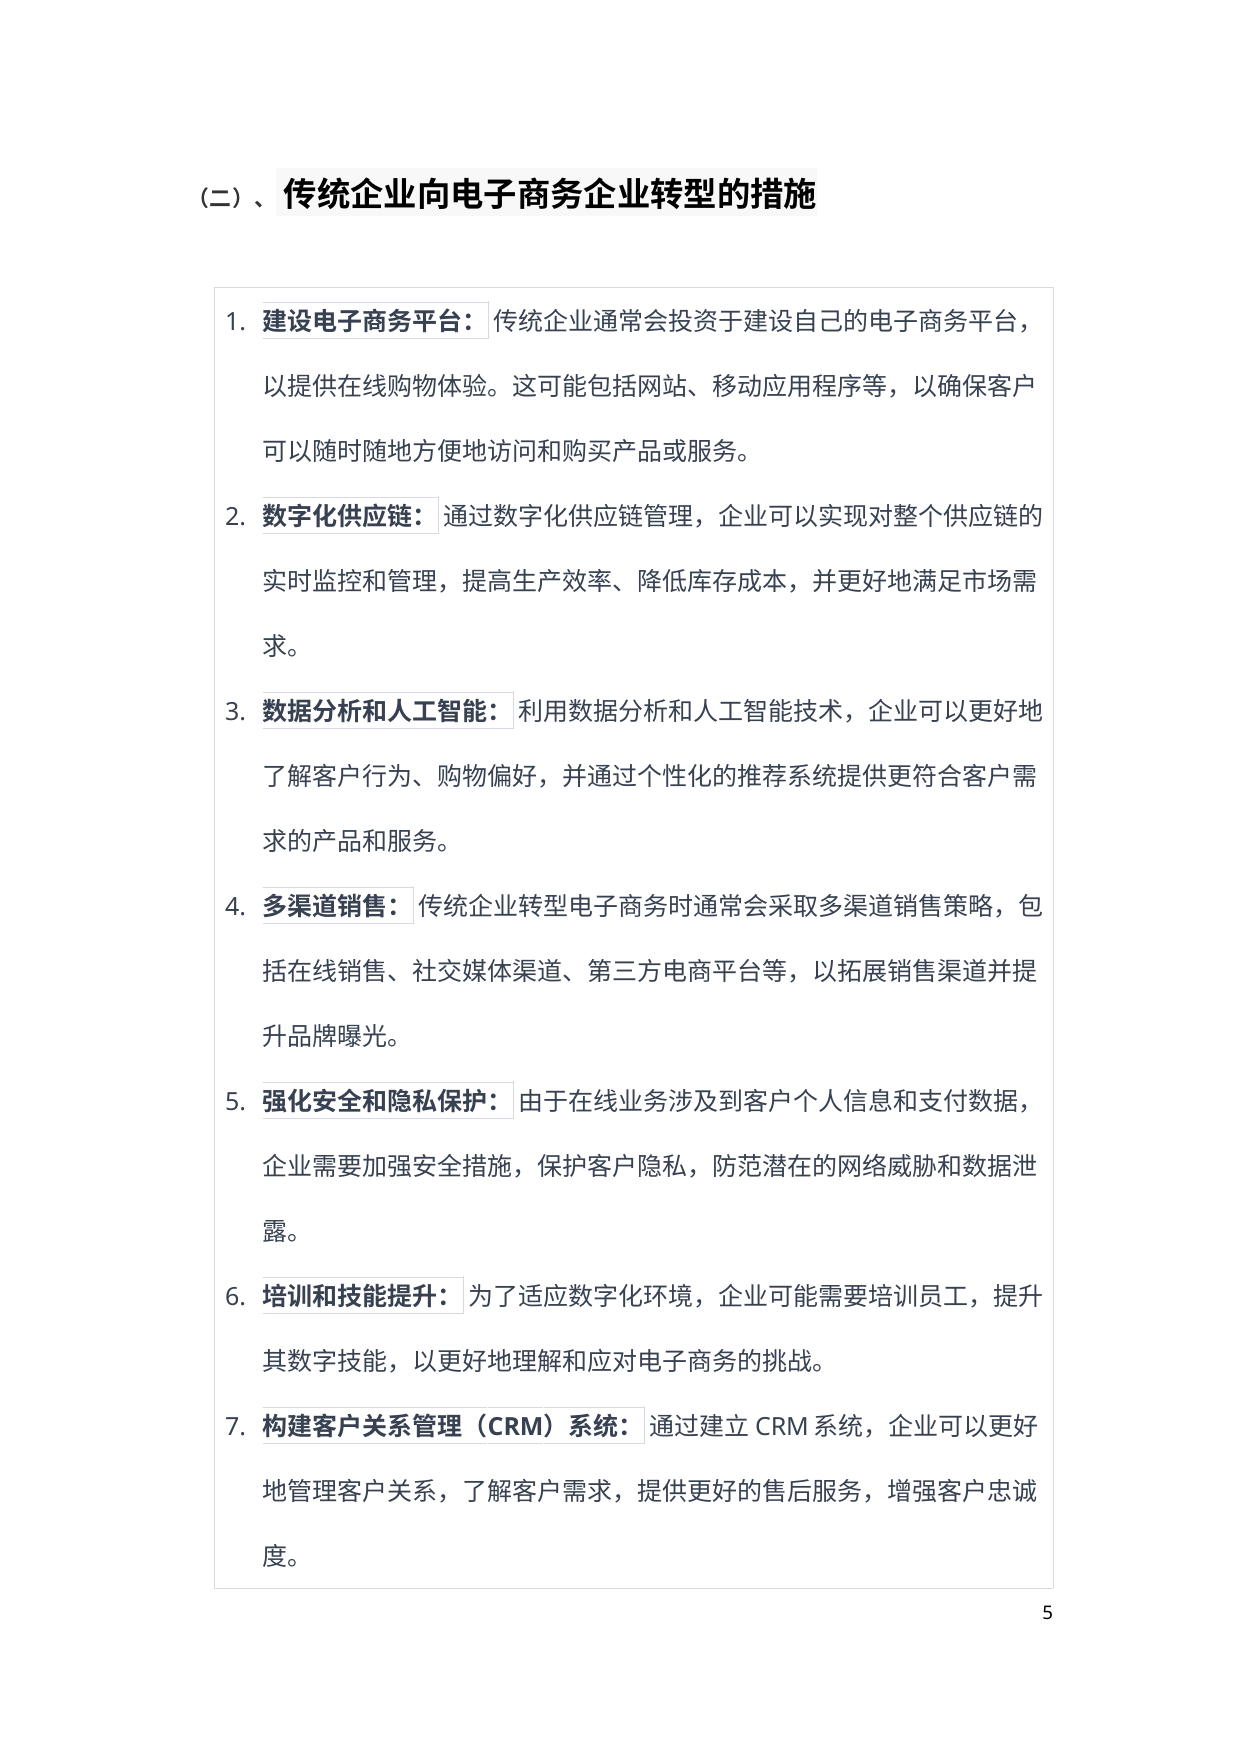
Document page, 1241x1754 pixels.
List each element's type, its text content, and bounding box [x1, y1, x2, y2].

list 建设电子商务平台： 传统企业通常会投资于建设自己的电子商务平台，以提供在线购物体验。这可能包括网站、移动应用程序等，以确保客户可以随时随地方便地访问和购买产品或服务。 [215, 288, 1053, 482]
subtitle （二）、 传统企业向电子商务企业转型的措施 [187, 160, 1053, 225]
list 培训和技能提升： 为了适应数字化环境，企业可能需要培训员工，提升其数字技能，以更好地理解和应对电子商务的挑战。 [215, 1262, 1053, 1392]
list 数据分析和人工智能： 利用数据分析和人工智能技术，企业可以更好地了解客户行为、购物偏好，并通过个性化的推荐系统提供更符合客户需求的产品和服务。 [215, 677, 1053, 872]
list 数字化供应链： 通过数字化供应链管理，企业可以实现对整个供应链的实时监控和管理，提高生产效率、降低库存成本，并更好地满足市场需求。 [215, 482, 1053, 677]
list 构建客户关系管理（CRM）系统： 通过建立CRM系统，企业可以更好地管理客户关系，了解客户需求，提供更好的售后服务，增强客户忠诚度。 [215, 1392, 1053, 1588]
list 多渠道销售： 传统企业转型电子商务时通常会采取多渠道销售策略，包括在线销售、社交媒体渠道、第三方电商平台等，以拓展销售渠道并提升品牌曝光。 [215, 872, 1053, 1067]
list 强化安全和隐私保护： 由于在线业务涉及到客户个人信息和支付数据，企业需要加强安全措施，保护客户隐私，防范潜在的网络威胁和数据泄露。 [215, 1067, 1053, 1262]
